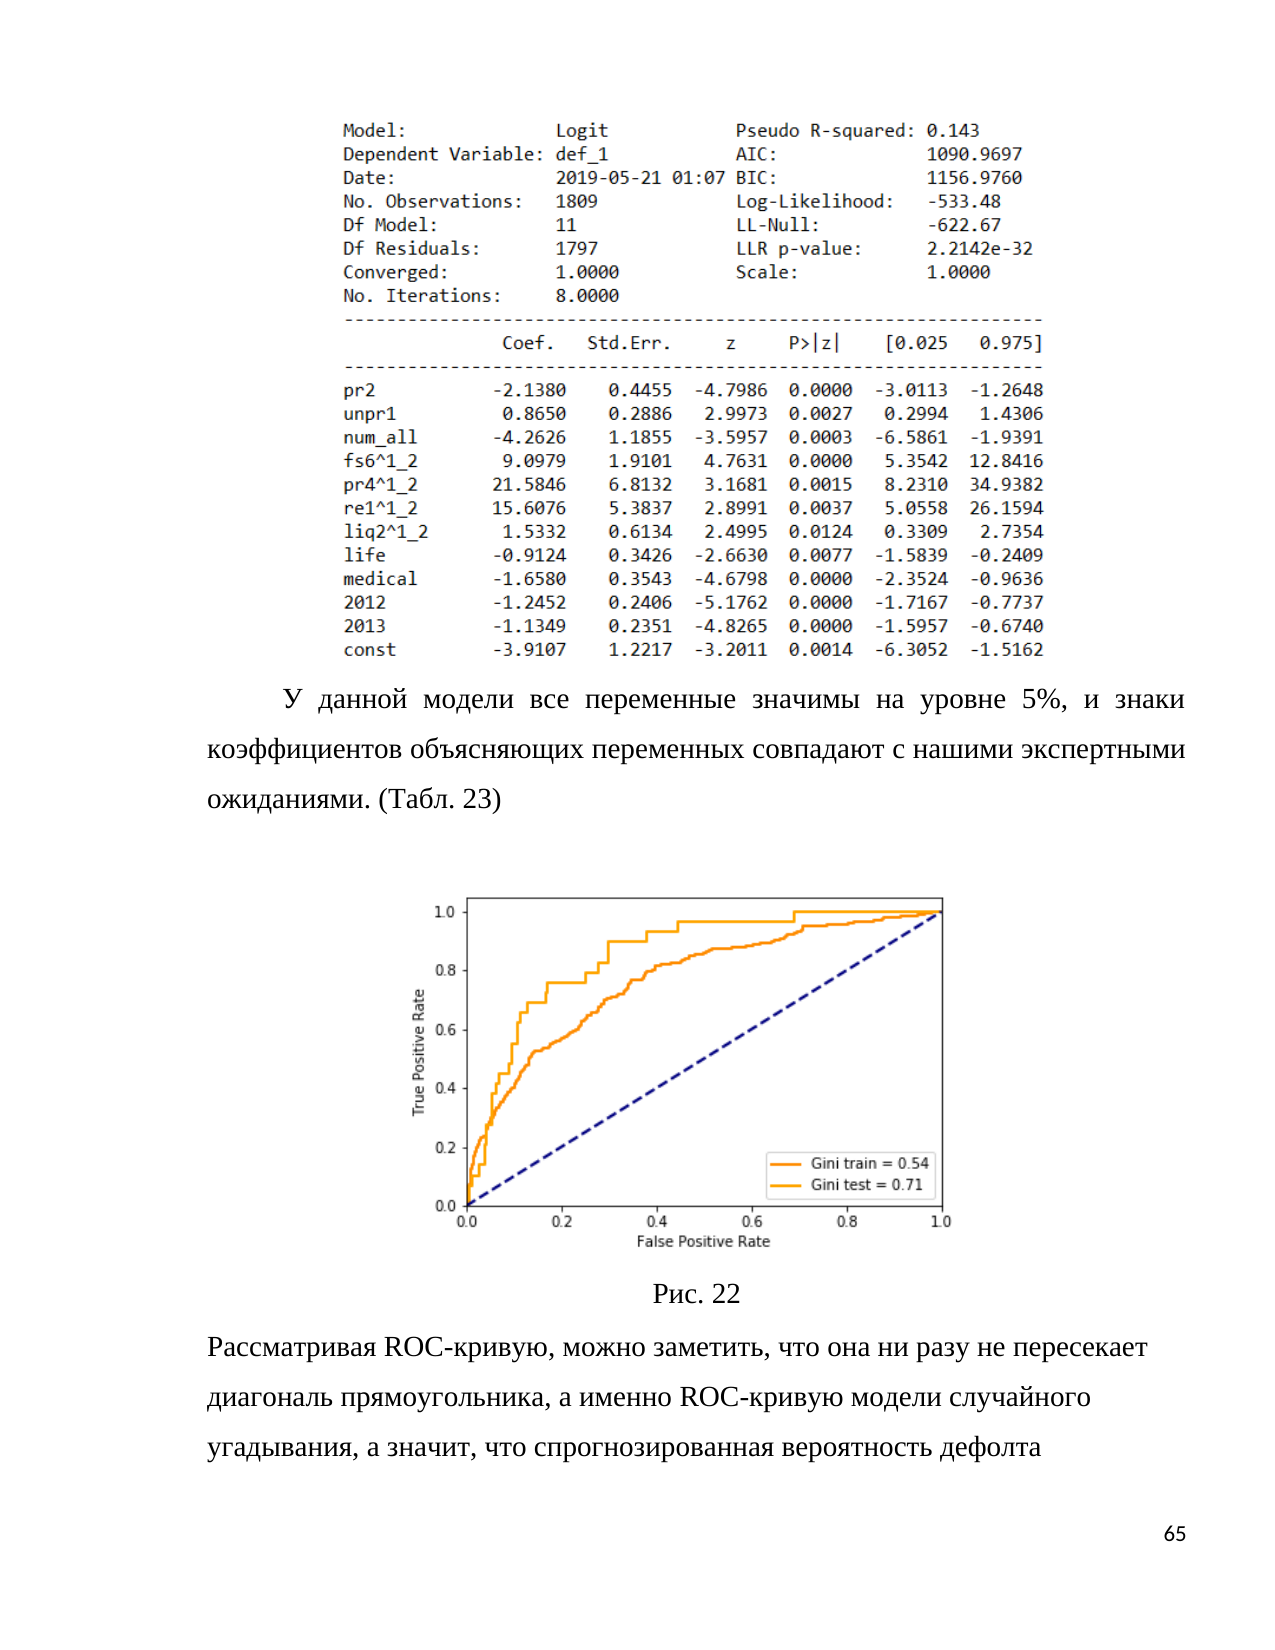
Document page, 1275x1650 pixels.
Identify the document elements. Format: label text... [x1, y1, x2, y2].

text У данной модели все переменные значимы на уровне 5%, и знаки коэффициентов объясняющих переменных совпадают с нашими экспертными ожиданиями. (Табл. 23) [207, 681, 1186, 815]
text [207, 1329, 1186, 1463]
text Рис. 22 [207, 1276, 1186, 1309]
picture [390, 848, 1003, 1257]
picture [340, 118, 1053, 663]
